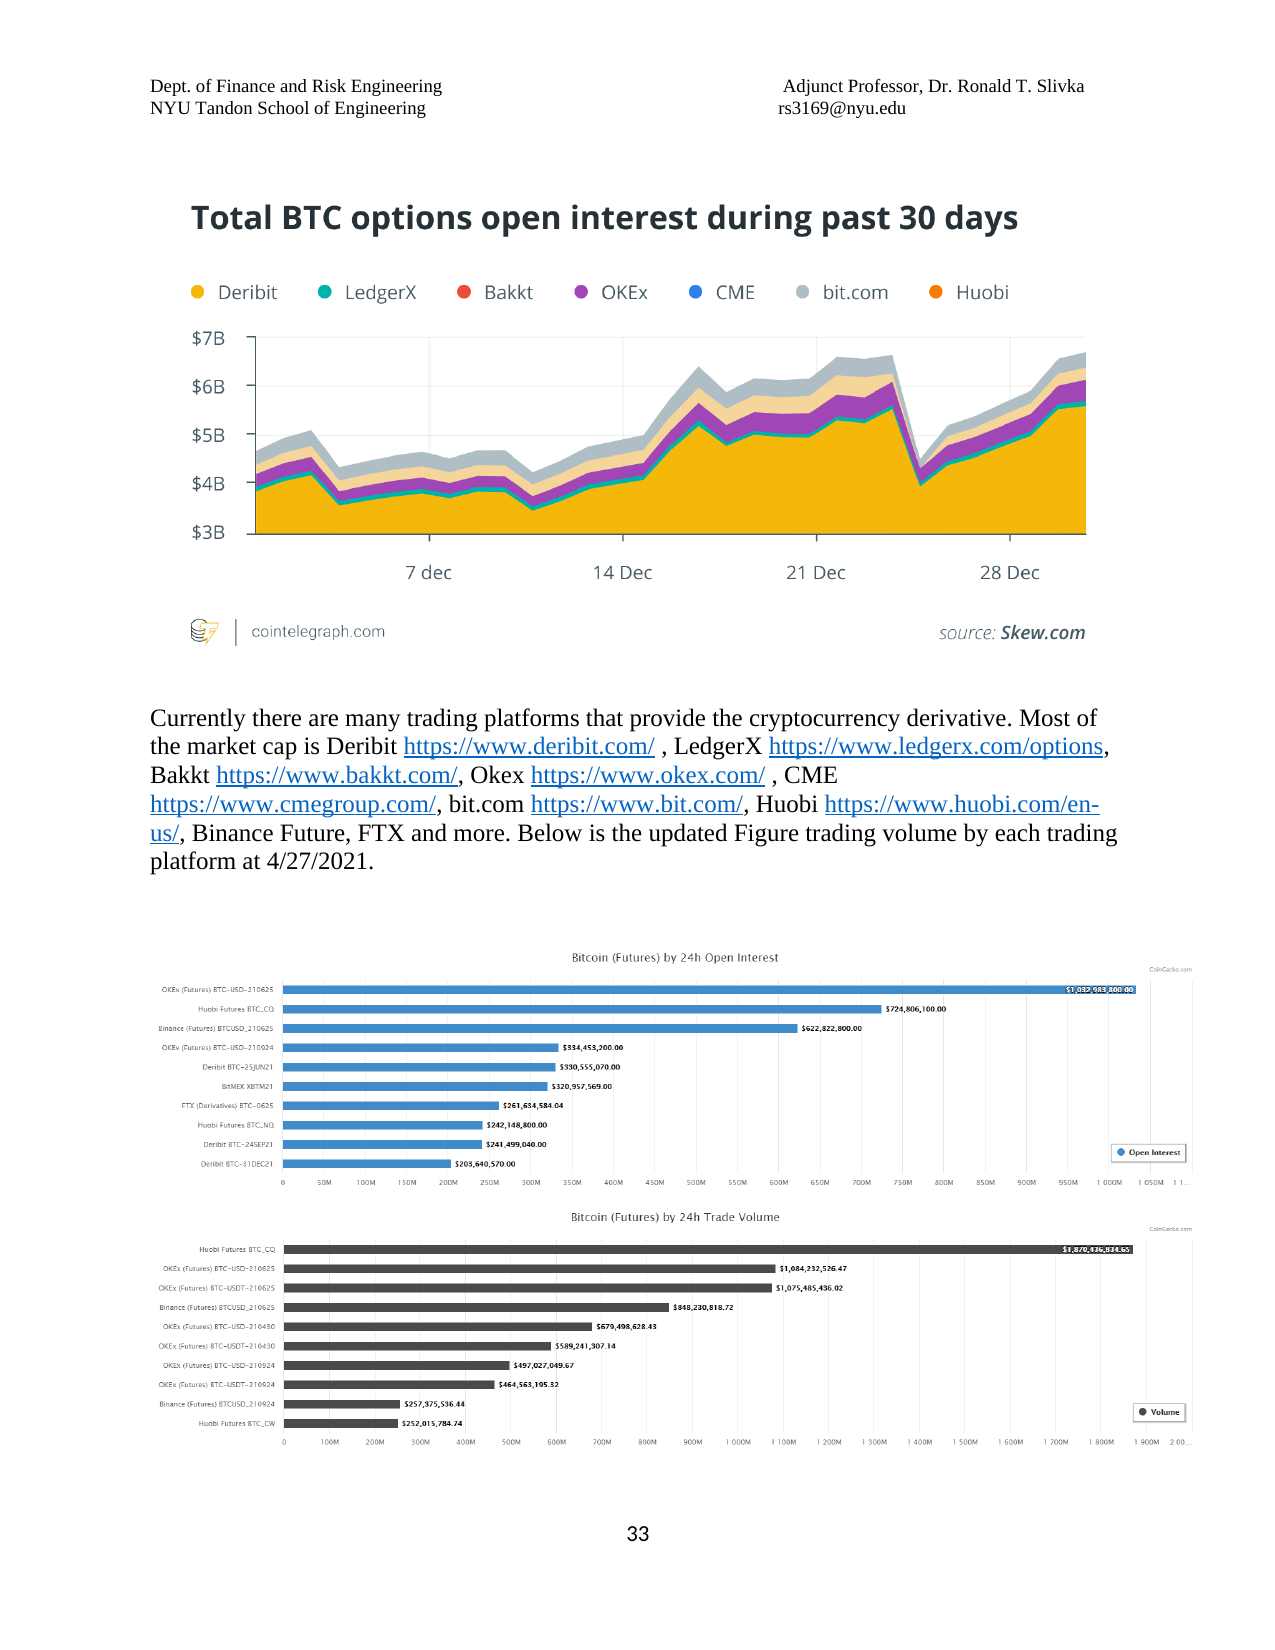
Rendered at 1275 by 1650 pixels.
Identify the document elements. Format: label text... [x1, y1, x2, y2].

picture [150, 162, 1125, 686]
text Currently there are many trading platforms that provide the cryptocurrency derivative. Most of the market cap is Deribit https://www.deribit.com/ , LedgerX https://www.ledgerx.com/options, Bakkt https://www.bakkt.com/, Okex https://www.okex.com/ , CME https://www.cmegroup.com/, bit.com https://www.bit.com/, Huobi https://www.huobi.com/en-us/, Binance Future, FTX and more. Below is the updated Figure trading volume by each trading platform at 4/27/2021. [150, 703, 1125, 875]
picture [150, 937, 1200, 1466]
